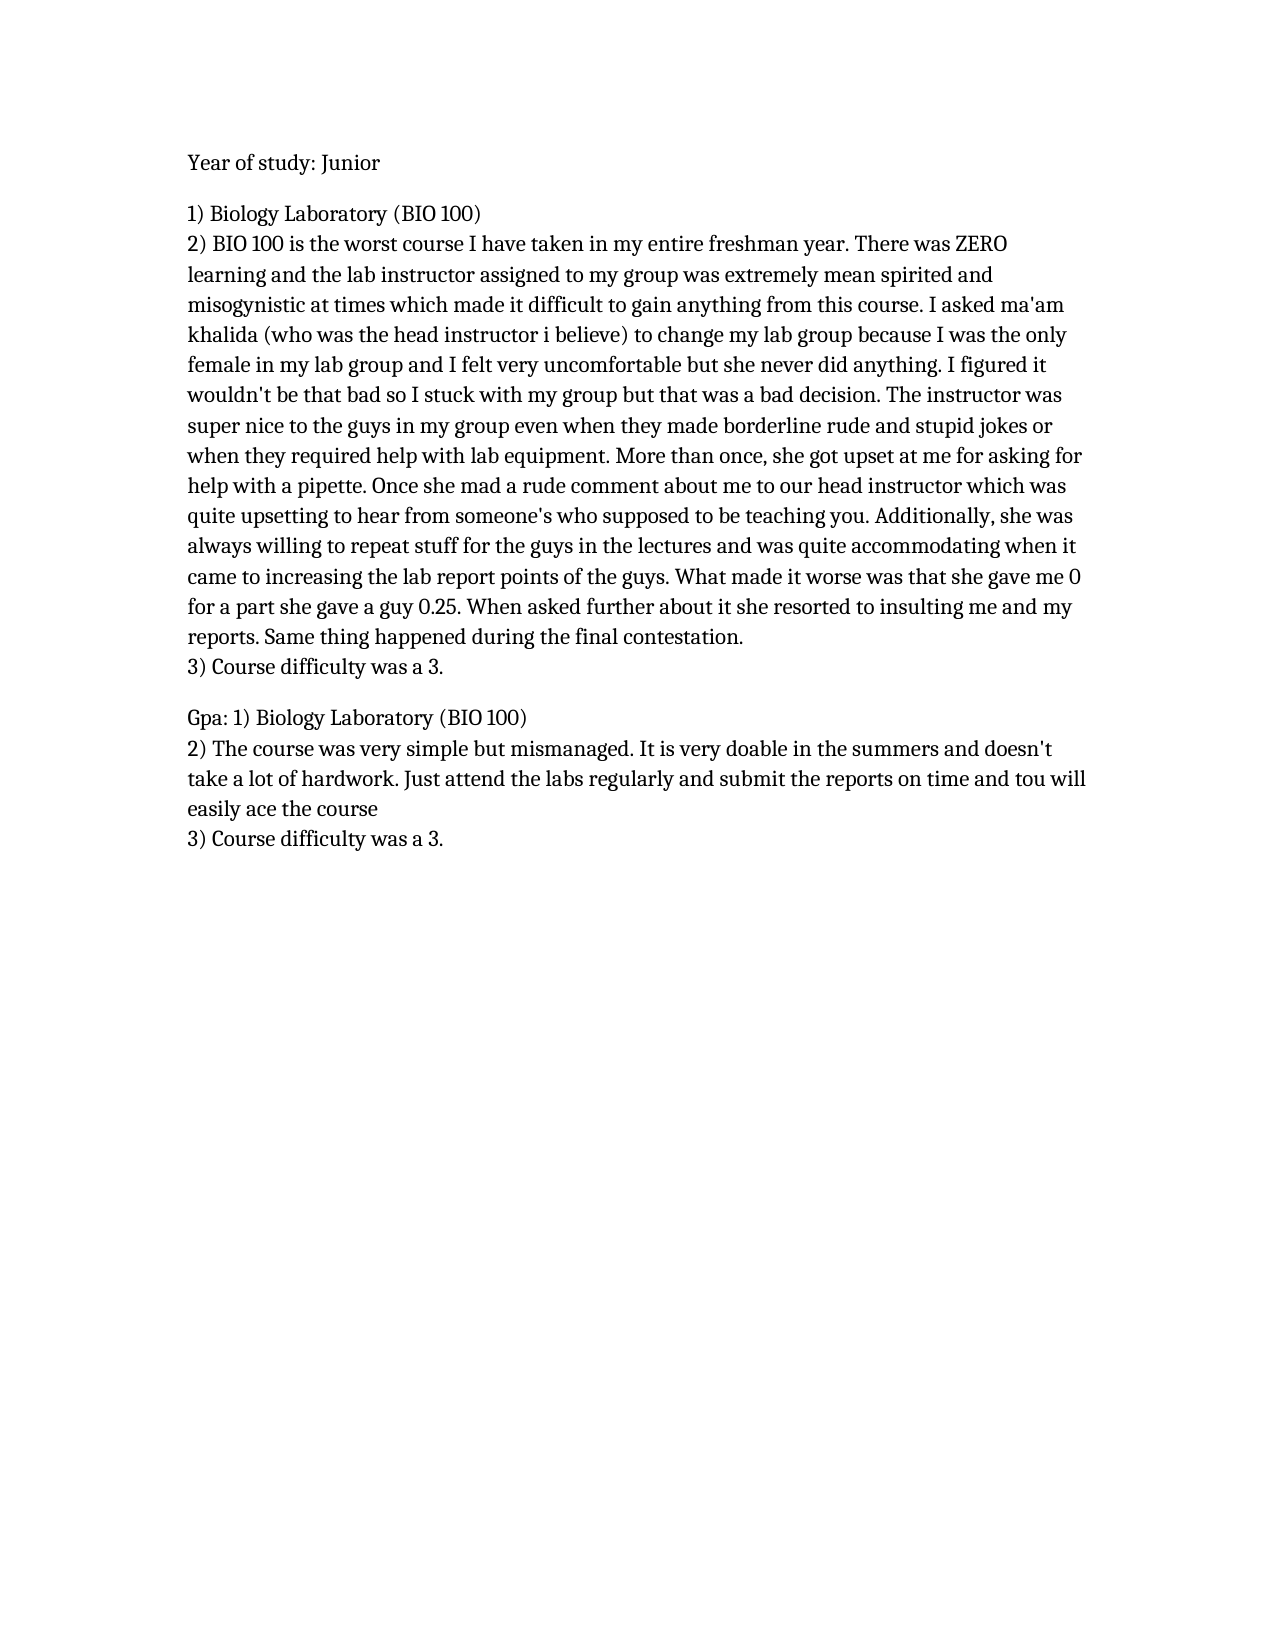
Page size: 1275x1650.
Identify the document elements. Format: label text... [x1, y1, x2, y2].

text Year of study: Junior [187, 150, 1087, 176]
text Gpa: 1) Biology Laboratory (BIO 100) 2) The course was very simple but mismanaged. It is very doable in the summers and doesn't take a lot of hardwork. Just attend the labs regularly and submit the reports on time and tou will easily ace the course 3) Course difficulty was a 3. [187, 705, 1087, 852]
text 1) Biology Laboratory (BIO 100) 2) BIO 100 is the worst course I have taken in my entire freshman year. There was ZERO learning and the lab instructor assigned to my group was extremely mean spirited and misogynistic at times which made it difficult to gain anything from this course. I asked ma'am khalida (who was the head instructor i believe) to change my lab group because I was the only female in my lab group and I felt very uncomfortable but she never did anything. I figured it wouldn't be that bad so I stuck with my group but that was a bad decision. The instructor was super nice to the guys in my group even when they made borderline rude and stupid jokes or when they required help with lab equipment. More than once, she got upset at me for asking for help with a pipette. Once she mad a rude comment about me to our head instructor which was quite upsetting to hear from someone's who supposed to be teaching you. Additionally, she was always willing to repeat stuff for the guys in the lectures and was quite accommodating when it came to increasing the lab report points of the guys. What made it worse was that she gave me 0 for a part she gave a guy 0.25. When asked further about it she resorted to insulting me and my reports. Same thing happened during the final contestation. 3) Course difficulty was a 3. [187, 201, 1087, 681]
